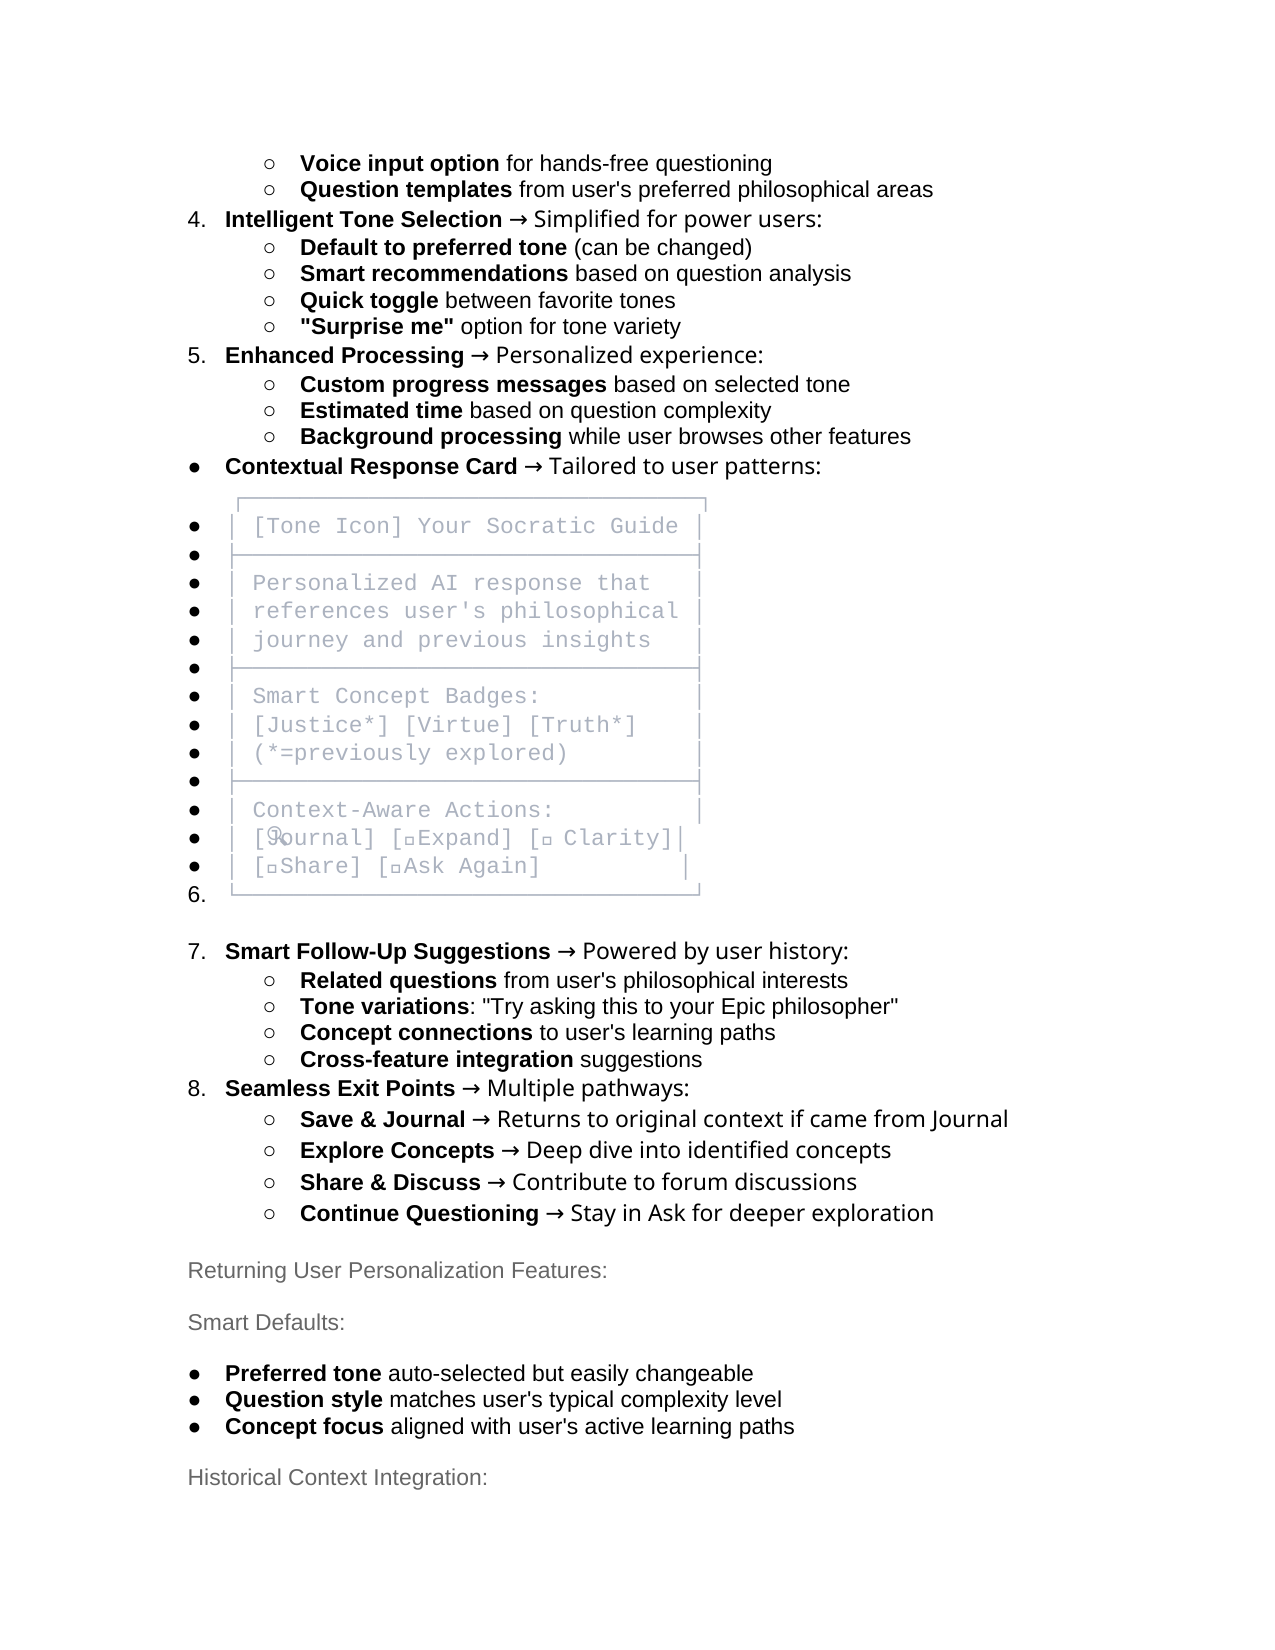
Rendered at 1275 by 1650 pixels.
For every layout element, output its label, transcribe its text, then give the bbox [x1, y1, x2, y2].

list │ references user's philosophical │ [187, 597, 1125, 626]
subtitle Returning User Personalization Features: [187, 1257, 1125, 1284]
list Enhanced Processing → Personalized experience: [187, 339, 1125, 371]
list ├─────────────────────────────────┤ [187, 541, 1125, 569]
subtitle Historical Context Integration: [187, 1464, 1125, 1491]
list │ [💾Journal] [📖Expand] [🔍Clarity]│ [187, 824, 1125, 852]
list Estimated time based on question complexity [262, 397, 1125, 423]
list Concept connections to user's learning paths [262, 1019, 1125, 1046]
list Question style matches user's typical complexity level [187, 1386, 1125, 1413]
list Question templates from user's preferred philosophical areas [262, 176, 1125, 203]
list │ [Justice*] [Virtue] [Truth*] │ [187, 711, 1125, 739]
list Save & Journal → Returns to original context if came from Journal [262, 1103, 1125, 1134]
list │ Personalized AI response that │ [187, 569, 1125, 597]
list Voice input option for hands-free questioning [262, 150, 1125, 176]
list Cross-feature integration suggestions [262, 1046, 1125, 1072]
list "Surprise me" option for tone variety [262, 313, 1125, 339]
list Smart recommendations based on question analysis [262, 260, 1125, 287]
list Tone variations: "Try asking this to your Epic philosopher" [262, 993, 1125, 1019]
list ├─────────────────────────────────┤ [187, 654, 1125, 682]
list Background processing while user browses other features [262, 423, 1125, 450]
list Intelligent Tone Selection → Simplified for power users: [187, 203, 1125, 234]
list │ (*=previously explored) │ [187, 739, 1125, 767]
list Custom progress messages based on selected tone [262, 371, 1125, 397]
subtitle Smart Defaults: [187, 1309, 1125, 1335]
list │ [Tone Icon] Your Socratic Guide │ [187, 512, 1125, 541]
list Preferred tone auto-selected but easily changeable [187, 1360, 1125, 1386]
list Seamless Exit Points → Multiple pathways: [187, 1072, 1125, 1103]
list ├─────────────────────────────────┤ [187, 767, 1125, 796]
list └─────────────────────────────────┘ [187, 881, 1125, 935]
list │ journey and previous insights │ [187, 626, 1125, 654]
list Smart Follow-Up Suggestions → Powered by user history: [187, 935, 1125, 967]
list │ [📱Share] [🔄Ask Again] │ [187, 852, 1125, 881]
list Explore Concepts → Deep dive into identified concepts [262, 1134, 1125, 1166]
list │ Context-Aware Actions: │ [187, 796, 1125, 824]
list Continue Questioning → Stay in Ask for deeper exploration [262, 1197, 1125, 1228]
list Contextual Response Card → Tailored to user patterns: ┌─────────────────────────────────┐ [187, 450, 1125, 512]
list Concept focus aligned with user's active learning paths [187, 1413, 1125, 1439]
list Quick toggle between favorite tones [262, 287, 1125, 313]
list Share & Discuss → Contribute to forum discussions [262, 1166, 1125, 1197]
list Related questions from user's philosophical interests [262, 967, 1125, 993]
list │ Smart Concept Badges: │ [187, 682, 1125, 711]
list Default to preferred tone (can be changed) [262, 234, 1125, 260]
